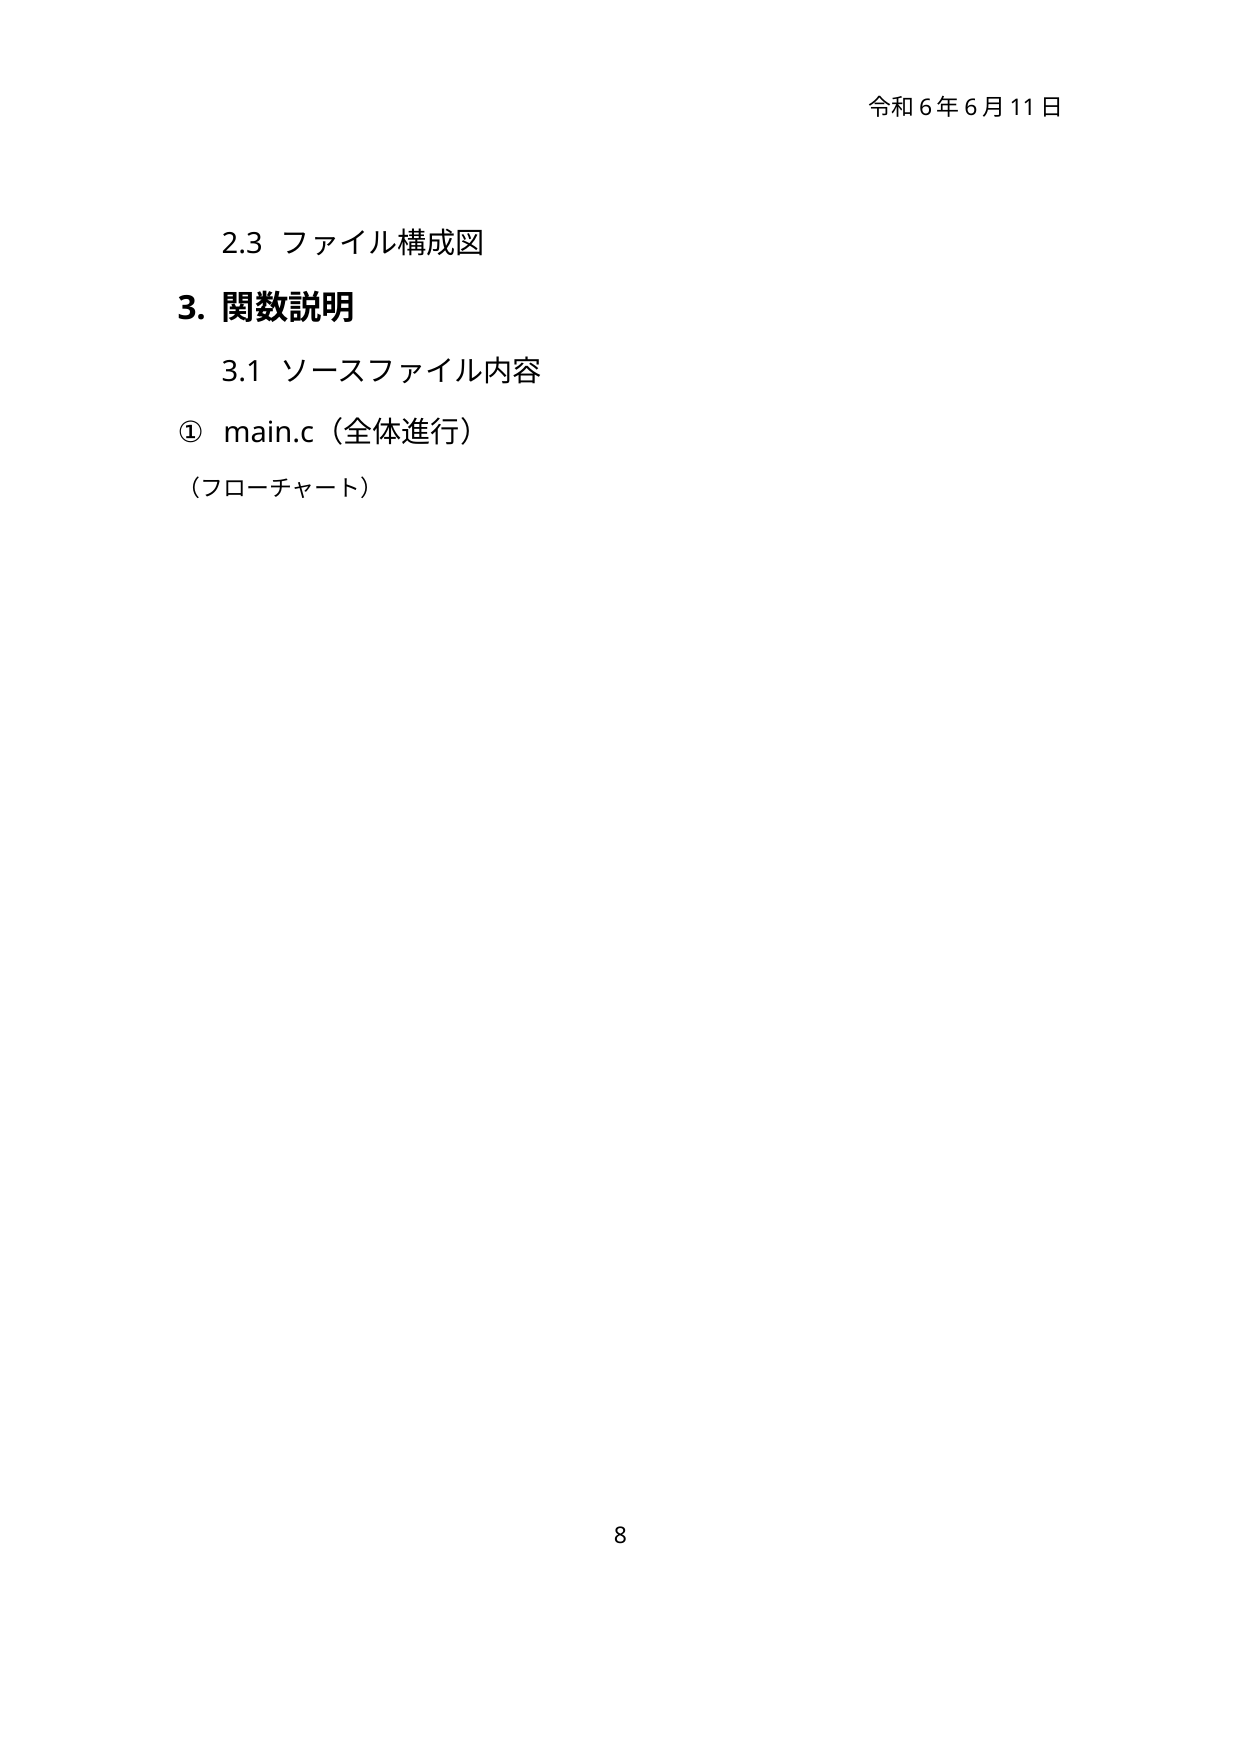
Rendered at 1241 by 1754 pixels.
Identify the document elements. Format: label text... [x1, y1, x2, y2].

text （フローチャート） [177, 470, 1063, 503]
list main.c（全体進行） [177, 409, 1063, 451]
subtitle 関数説明 [177, 280, 1063, 329]
list ファイル構成図 [221, 219, 1063, 262]
subtitle ソースファイル内容 [221, 348, 1063, 390]
